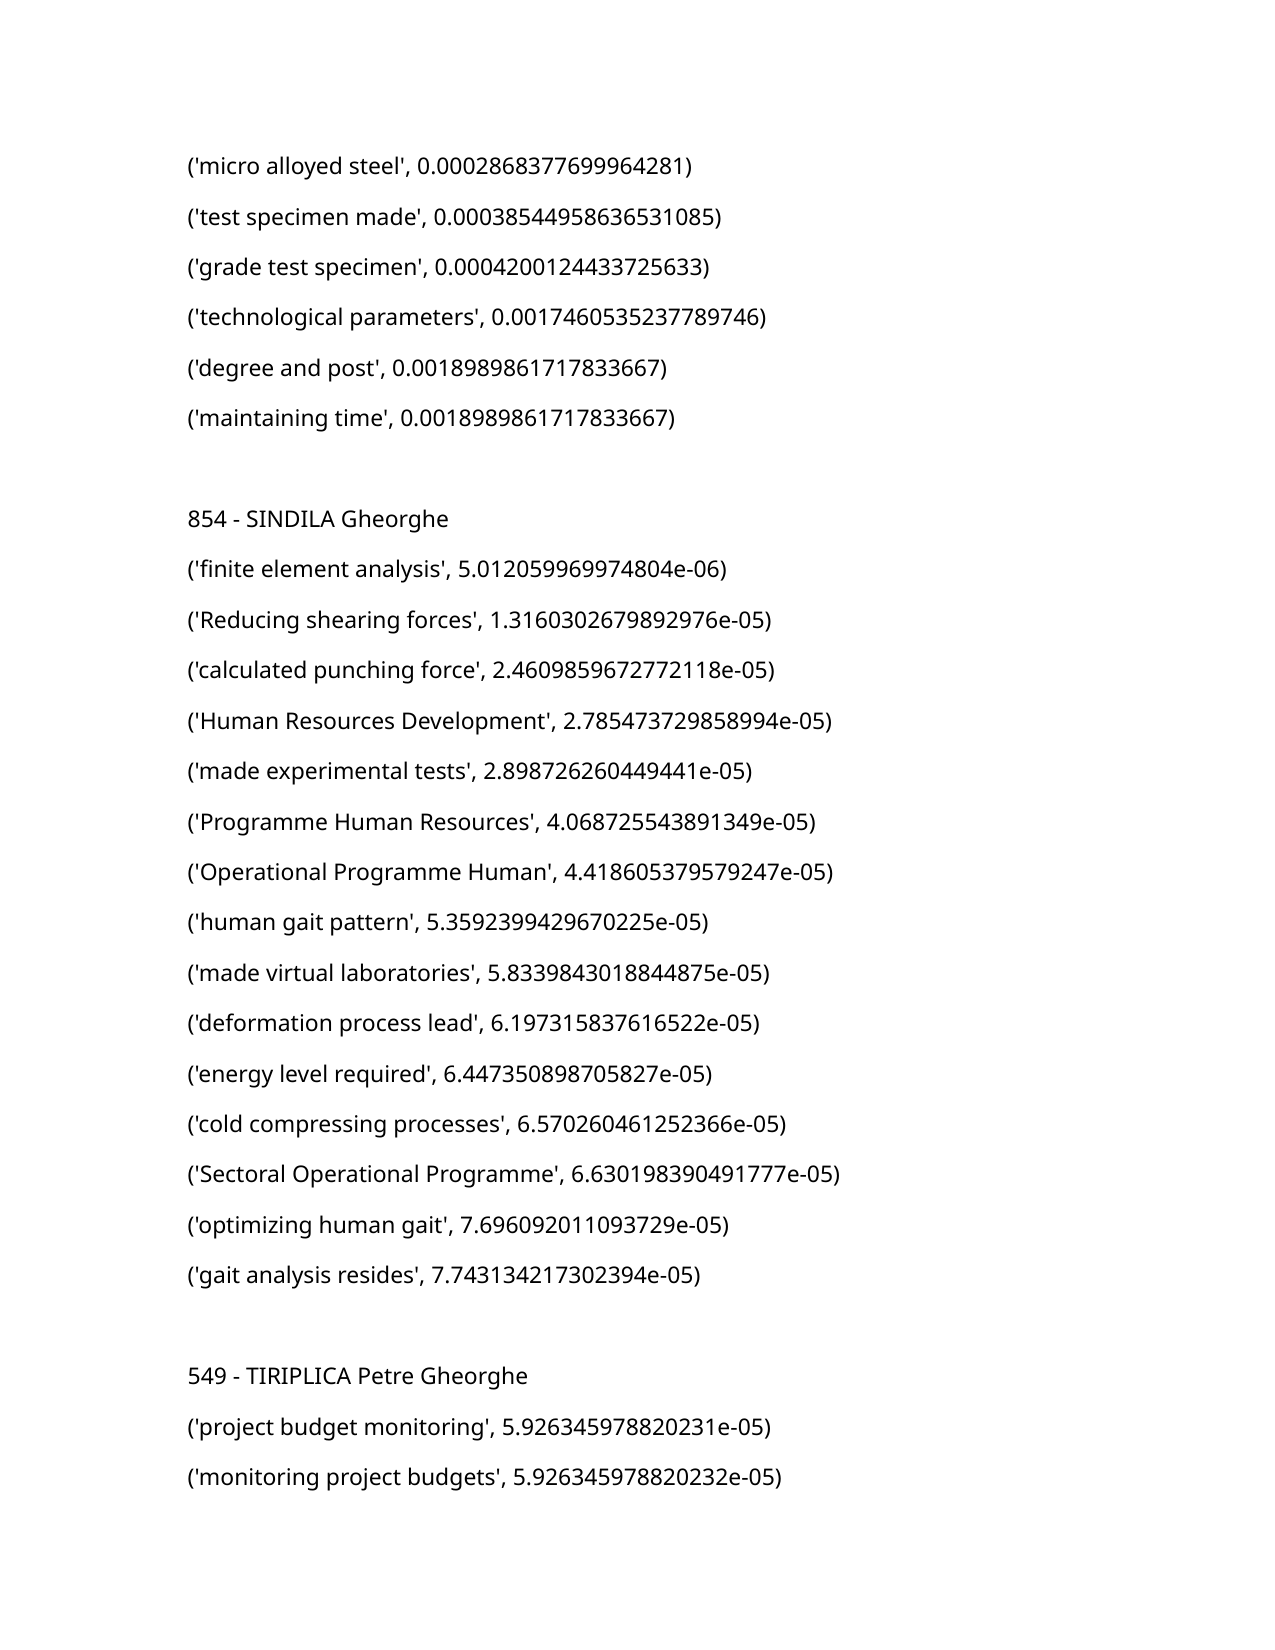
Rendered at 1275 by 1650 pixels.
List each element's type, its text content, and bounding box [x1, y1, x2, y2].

text ('technological parameters', 0.0017460535237789746) [187, 301, 1125, 332]
text ('Sectoral Operational Programme', 6.630198390491777e-05) [187, 1158, 1125, 1189]
text 549 - TIRIPLICA Petre Gheorghe [187, 1360, 1125, 1391]
text ('grade test specimen', 0.0004200124433725633) [187, 251, 1125, 282]
text ('monitoring project budgets', 5.926345978820232e-05) [187, 1461, 1125, 1492]
text ('micro alloyed steel', 0.0002868377699964281) [187, 150, 1125, 181]
text ('test specimen made', 0.00038544958636531085) [187, 200, 1125, 232]
text ('cold compressing processes', 6.570260461252366e-05) [187, 1108, 1125, 1139]
text ('maintaining time', 0.0018989861717833667) [187, 402, 1125, 433]
text ('Programme Human Resources', 4.068725543891349e-05) [187, 805, 1125, 837]
text ('human gait pattern', 5.3592399429670225e-05) [187, 906, 1125, 937]
text ('Human Resources Development', 2.785473729858994e-05) [187, 704, 1125, 736]
text ('finite element analysis', 5.012059969974804e-06) [187, 553, 1125, 584]
text ('calculated punching force', 2.4609859672772118e-05) [187, 654, 1125, 685]
text ('Reducing shearing forces', 1.3160302679892976e-05) [187, 604, 1125, 635]
text ('degree and post', 0.0018989861717833667) [187, 352, 1125, 383]
text ('Operational Programme Human', 4.418605379579247e-05) [187, 856, 1125, 887]
text ('project budget monitoring', 5.926345978820231e-05) [187, 1410, 1125, 1442]
text ('energy level required', 6.447350898705827e-05) [187, 1057, 1125, 1089]
text ('gait analysis resides', 7.743134217302394e-05) [187, 1259, 1125, 1290]
text ('made virtual laboratories', 5.8339843018844875e-05) [187, 957, 1125, 988]
text 854 - SINDILA Gheorghe [187, 503, 1125, 534]
text ('made experimental tests', 2.898726260449441e-05) [187, 755, 1125, 786]
text ('deformation process lead', 6.197315837616522e-05) [187, 1007, 1125, 1038]
text ('optimizing human gait', 7.696092011093729e-05) [187, 1209, 1125, 1240]
